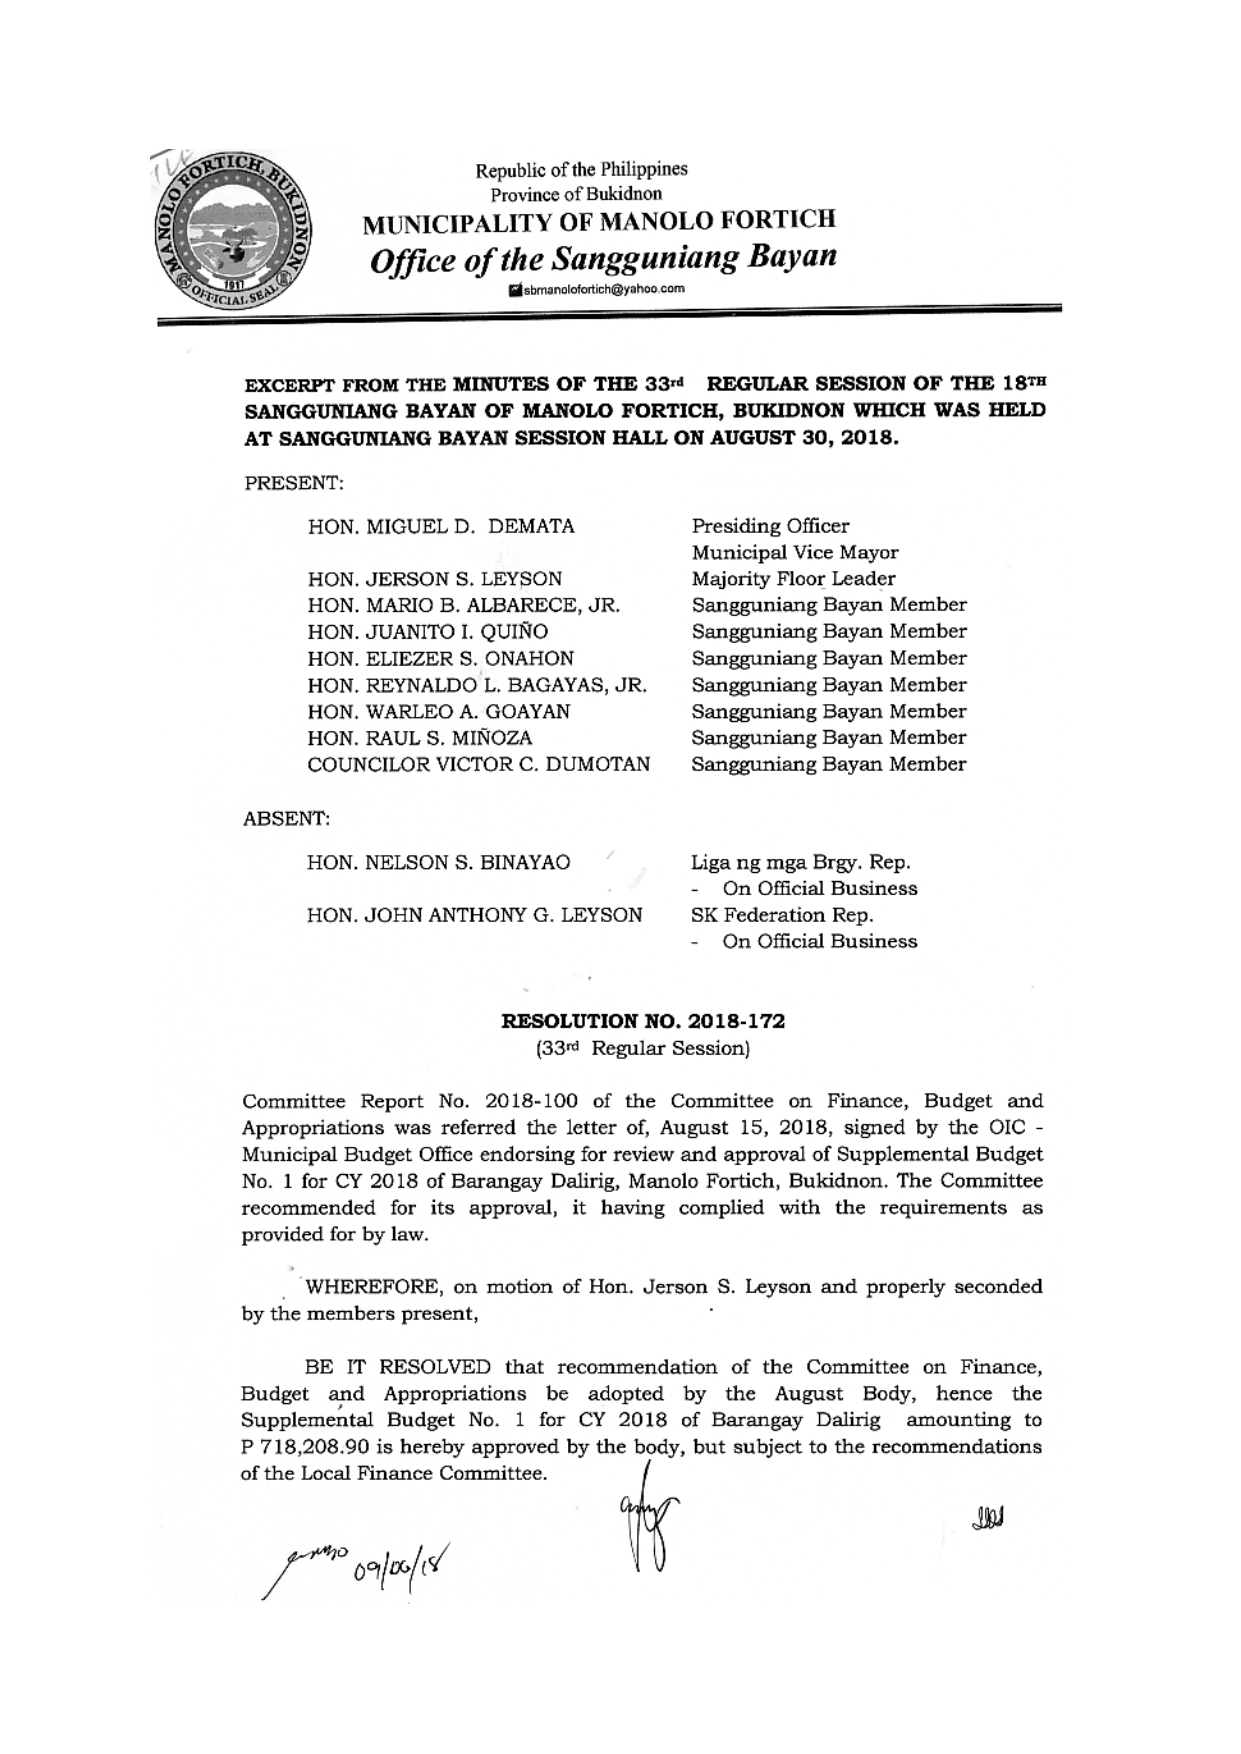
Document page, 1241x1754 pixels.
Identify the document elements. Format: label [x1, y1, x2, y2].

picture [150, 149, 1071, 1604]
